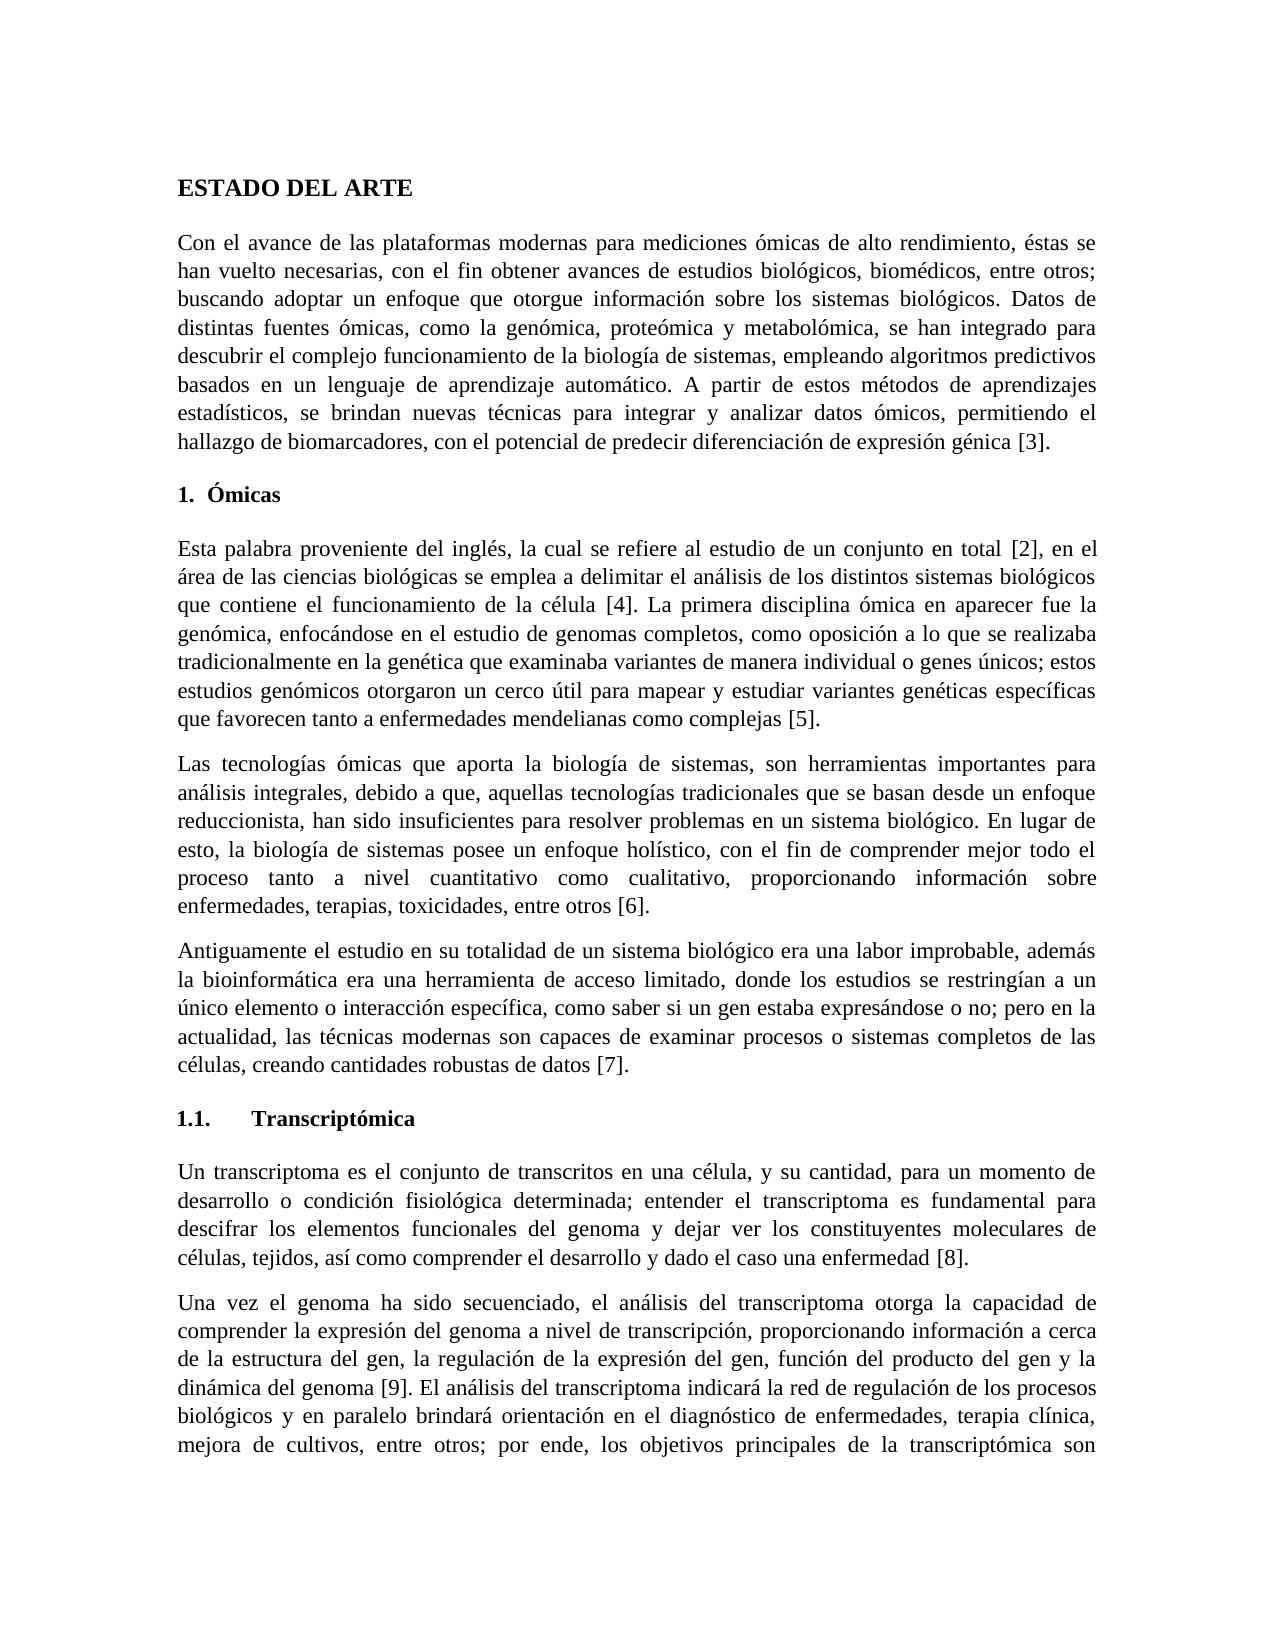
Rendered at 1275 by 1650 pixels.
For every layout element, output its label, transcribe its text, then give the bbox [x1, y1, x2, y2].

text Un transcriptoma es el conjunto de transcritos en una célula, y su cantidad, para un momento de desarrollo o condición fisiológica determinada; entender el transcriptoma es fundamental para descifrar los elementos funcionales del genoma y dejar ver los constituyentes moleculares de células, tejidos, así como comprender el desarrollo y dado el caso una enfermedad [8]. [177, 1158, 1098, 1270]
text Antiguamente el estudio en su totalidad de un sistema biológico era una labor improbable, además la bioinformática era una herramienta de acceso limitado, donde los estudios se restringían a un único elemento o interacción específica, como saber si un gen estaba expresándose o no; pero en la actualidad, las técnicas modernas son capaces de examinar procesos o sistemas completos de las células, creando cantidades robustas de datos [7]. [177, 938, 1098, 1078]
text Con el avance de las plataformas modernas para mediciones ómicas de alto rendimiento, éstas se han vuelto necesarias, con el fin obtener avances de estudios biológicos, biomédicos, entre otros; buscando adoptar un enfoque que otorgue información sobre los sistemas biológicos. Datos de distintas fuentes ómicas, como la genómica, proteómica y metabolómica, se han integrado para descubrir el complejo funcionamiento de la biología de sistemas, empleando algoritmos predictivos basados en un lenguaje de aprendizaje automático. A partir de estos métodos de aprendizajes estadísticos, se brindan nuevas técnicas para integrar y analizar datos ómicos, permitiendo el hallazgo de biomarcadores, con el potencial de predecir diferenciación de expresión génica [3]. [177, 229, 1098, 454]
subtitle Ómicas [177, 481, 1098, 507]
text Esta palabra proveniente del inglés, la cual se refiere al estudio de un conjunto en total [2], en el área de las ciencias biológicas se emplea a delimitar el análisis de los distintos sistemas biológicos que contiene el funcionamiento de la célula [4]. La primera disciplina ómica en aparecer fue la genómica, enfocándose en el estudio de genomas completos, como oposición a lo que se realizaba tradicionalmente en la genética que examinaba variantes de manera individual o genes únicos; estos estudios genómicos otorgaron un cerco útil para mapear y estudiar variantes genéticas específicas que favorecen tanto a enfermedades mendelianas como complejas [5]. [177, 534, 1098, 732]
text Las tecnologías ómicas que aporta la biología de sistemas, son herramientas importantes para análisis integrales, debido a que, aquellas tecnologías tradicionales que se basan desde un enfoque reduccionista, han sido insuficientes para resolver problemas en un sistema biológico. En lugar de esto, la biología de sistemas posee un enfoque holístico, con el fin de comprender mejor todo el proceso tanto a nivel cuantitativo como cualitativo, proporcionando información sobre enfermedades, terapias, toxicidades, entre otros [6]. [177, 750, 1098, 919]
subtitle Transcriptómica [176, 1105, 1098, 1131]
subtitle ESTADO DEL ARTE [177, 173, 1098, 201]
